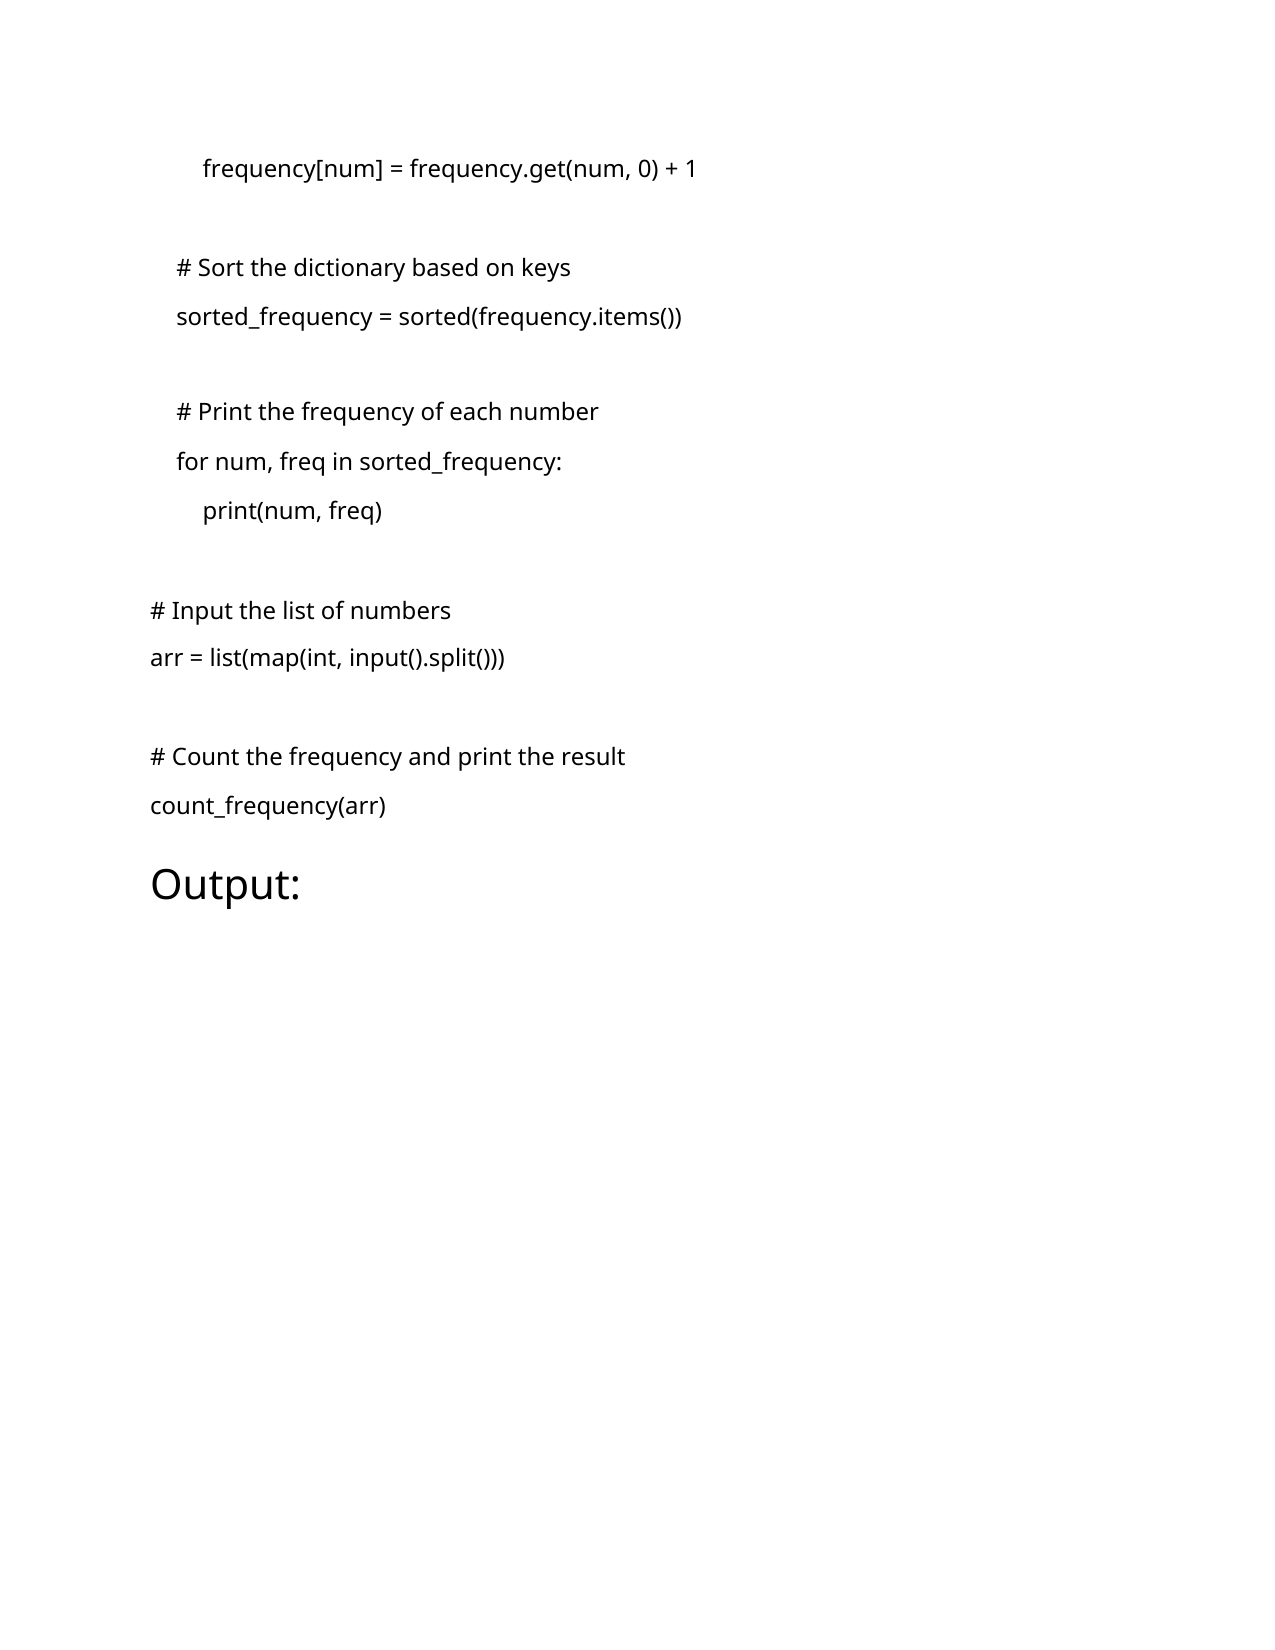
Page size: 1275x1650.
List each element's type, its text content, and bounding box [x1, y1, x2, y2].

text arr = list(map(int, input().split())) [150, 641, 1135, 673]
text Output: [150, 855, 1135, 912]
text # Input the list of numbers [150, 594, 1135, 627]
text # Sort the dictionary based on keys sorted_frequency = sorted(frequency.items()) [176, 250, 685, 332]
text print(num, freq) [202, 493, 1135, 526]
text # Count the frequency and print the result count_frequency(arr) [150, 739, 685, 821]
text # Print the frequency of each number for num, freq in sorted_frequency: [176, 395, 614, 477]
text frequency[num] = frequency.get(num, 0) + 1 [202, 152, 1135, 184]
